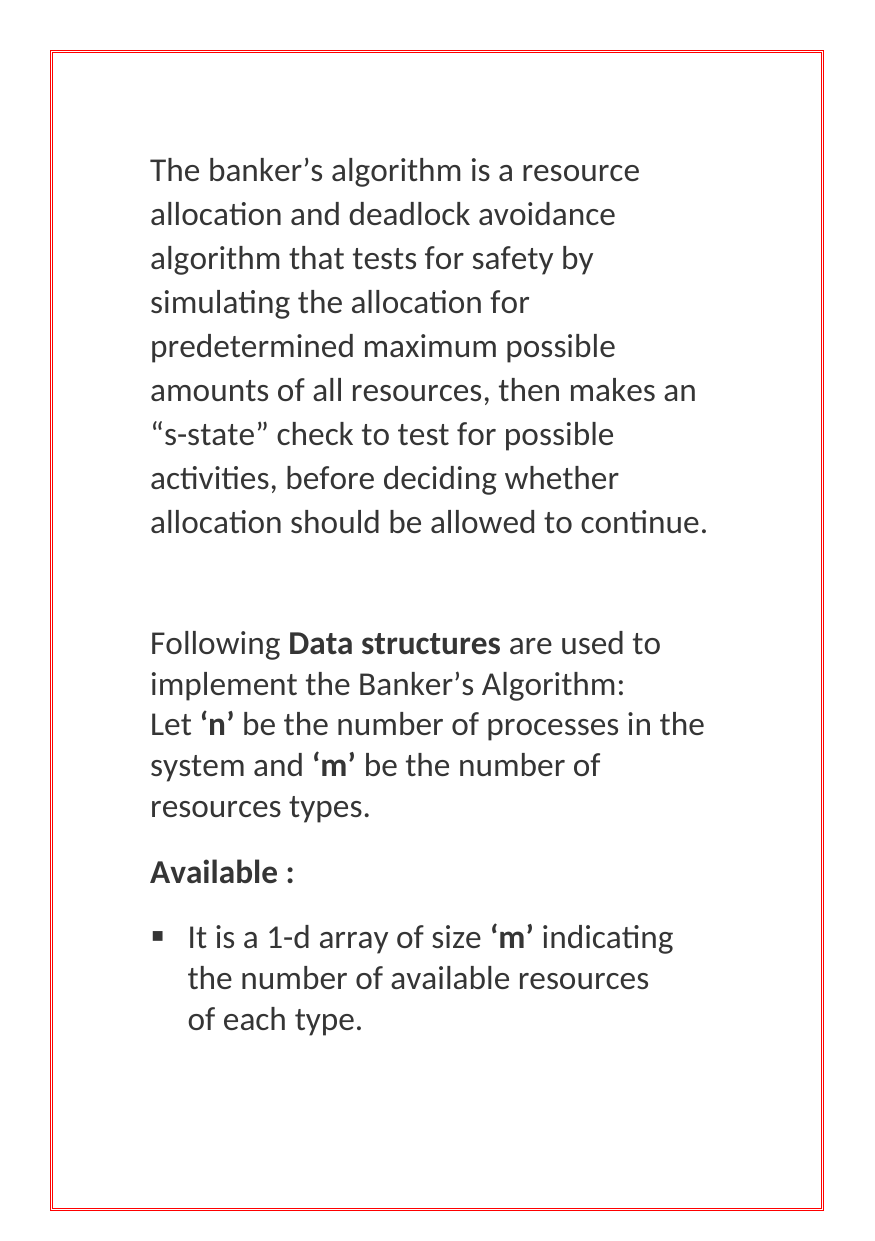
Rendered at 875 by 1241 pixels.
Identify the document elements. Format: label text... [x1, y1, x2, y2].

text implement the Banker’s Algorithm: [150, 663, 774, 703]
text Available : [150, 851, 774, 892]
list It is a 1-d array of size ‘m’ indicating the number of available resources of each type. [150, 916, 685, 1039]
text Let ‘n’ be the number of processes in the system and ‘m’ be the number of resources types. [150, 703, 706, 826]
text Following Data structures are used to [150, 622, 774, 663]
text The banker’s algorithm is a resource allocation and deadlock avoidance algorithm that tests for safety by simulating the allocation for predetermined maximum possible amounts of all resources, then makes an “s-state” check to test for possible activities, before deciding whether allocation should be allowed to continue. [150, 149, 709, 542]
